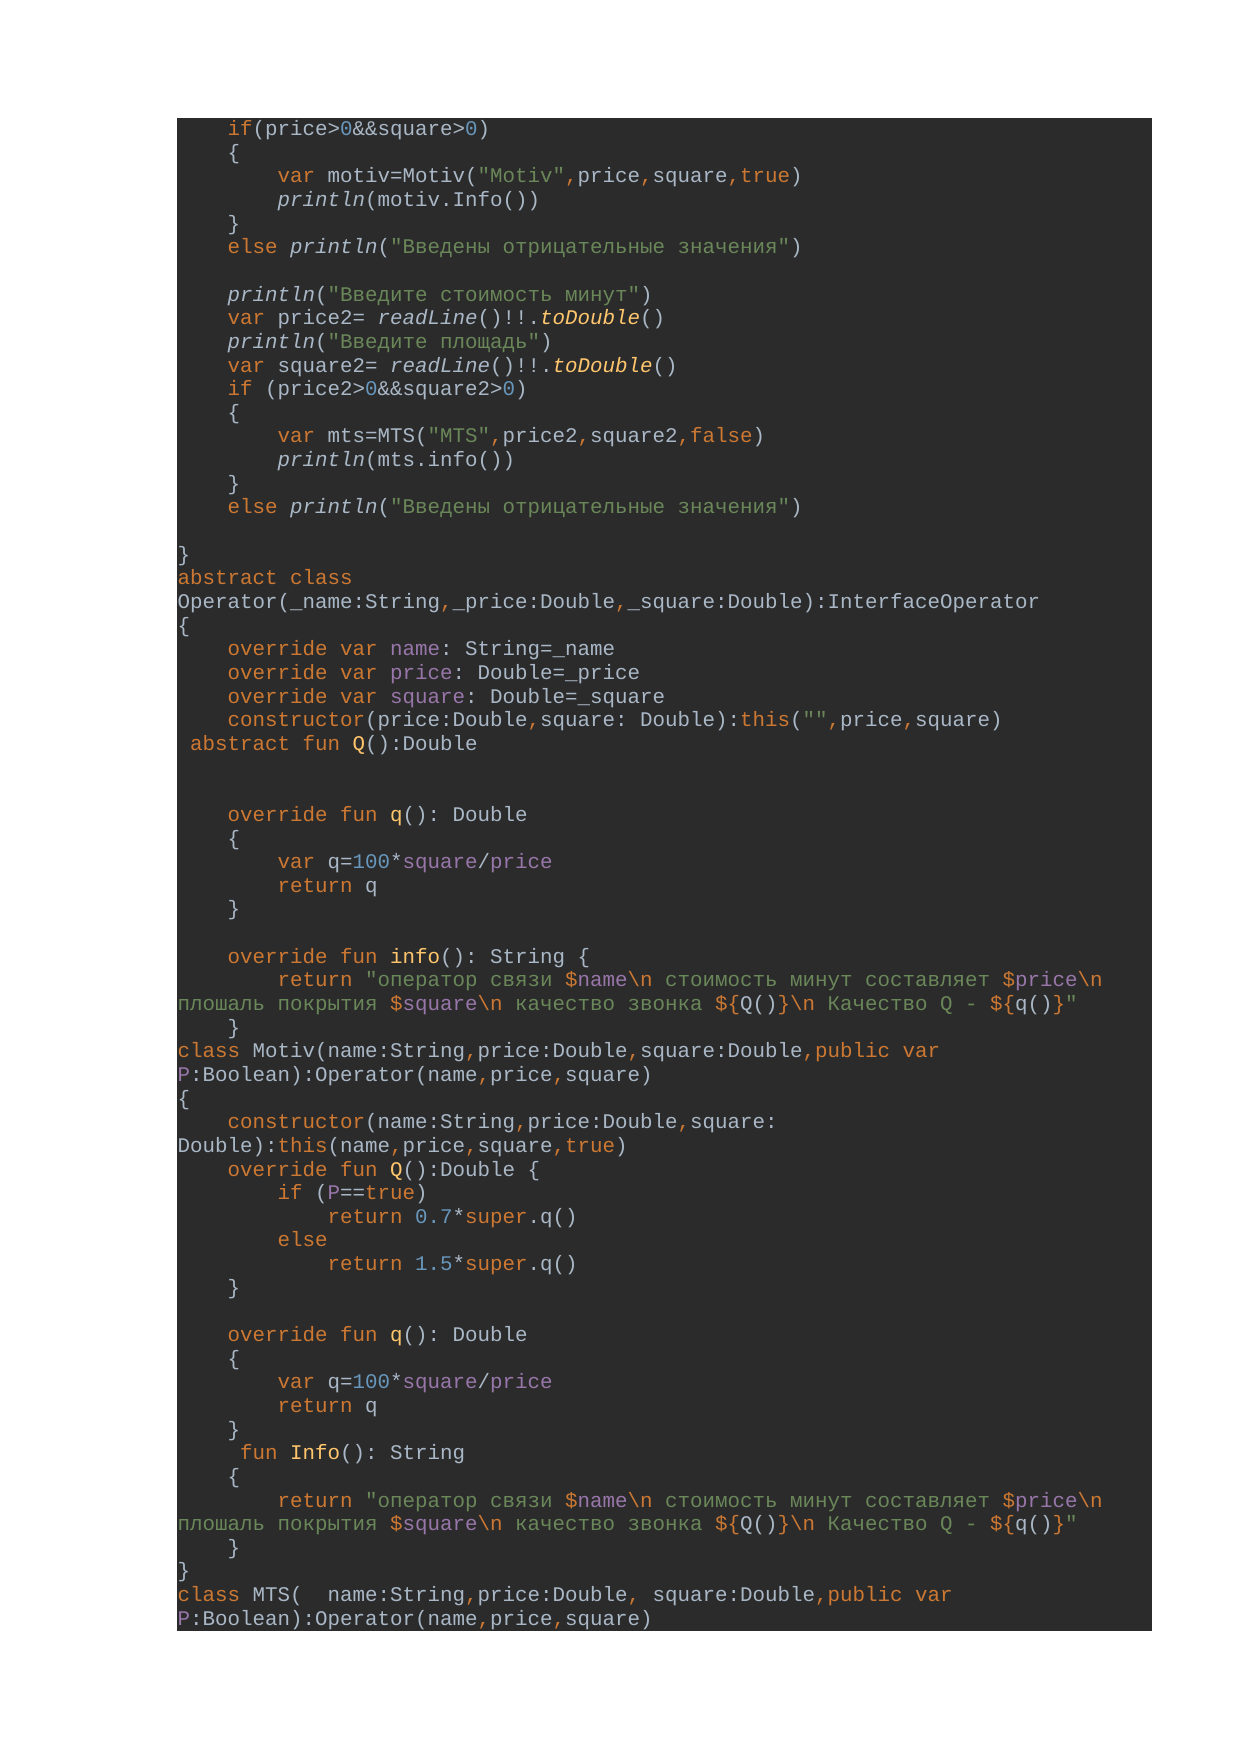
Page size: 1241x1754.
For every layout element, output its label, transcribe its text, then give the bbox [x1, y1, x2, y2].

text class Motiv(name:String,price:Double,square:Double,public var P:Boolean):Operator(name,price,square) { constructor(name:String,price:Double,square: Double):this(name,price,square,true) override fun Q():Double { if (P==true) return 0.7*super.q() else return 1.5*super.q() } override fun q(): Double { var q=100*square/price return q } fun Info(): String { return "оператор связи $name\n стоимость минут составляет $price\n плошаль покрытия $square\n качество звонка ${Q()}\n Качество Q - ${q()}" } } [177, 1040, 1152, 1584]
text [177, 1584, 1152, 1631]
text abstract class Operator(_name:String,_price:Double,_square:Double):InterfaceOperator { override var name: String=_name override var price: Double=_price override var square: Double=_square constructor(price:Double,square: Double):this("",price,square) abstract fun Q():Double override fun q(): Double { var q=100*square/price return q } override fun info(): String { return "оператор связи $name\n стоимость минут составляет $price\n плошаль покрытия $square\n качество звонка ${Q()}\n Качество Q - ${q()}" } [177, 567, 1152, 1040]
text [177, 118, 1152, 567]
